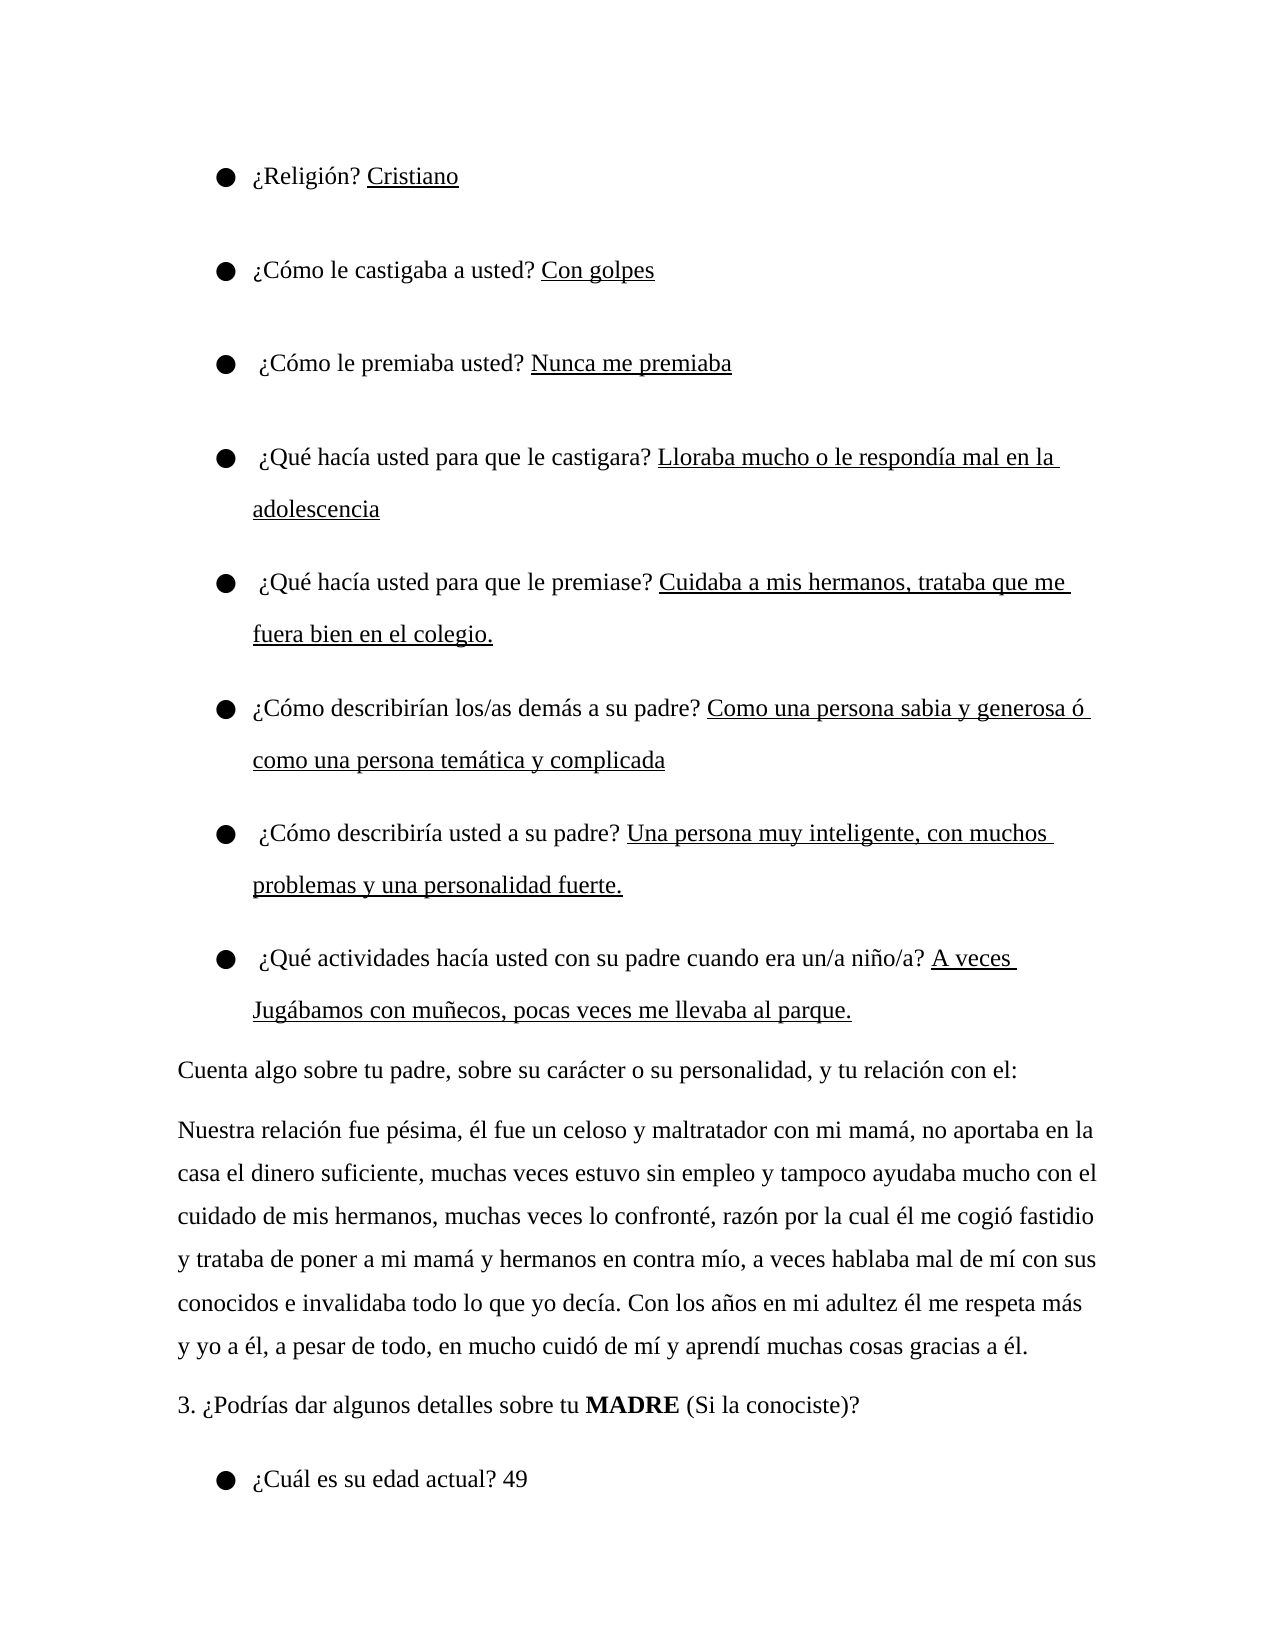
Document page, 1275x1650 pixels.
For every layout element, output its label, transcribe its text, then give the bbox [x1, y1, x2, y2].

text Cuenta algo sobre tu padre, sobre su carácter o su personalidad, y tu relación con el: [177, 1055, 1098, 1084]
list ¿Cómo describiría usted a su padre? Una persona muy inteligente, con muchos problemas y una personalidad fuerte. [215, 804, 1098, 899]
list ¿Cómo describirían los/as demás a su padre? Como una persona sabia y generosa ó como una persona temática y complicada [215, 679, 1098, 773]
list ¿Qué actividades hacía usted con su padre cuando era un/a niño/a? A veces Jugábamos con muñecos, pocas veces me llevaba al parque. [215, 930, 1098, 1024]
text Nuestra relación fue pésima, él fue un celoso y maltratador con mi mamá, no aportaba en la casa el dinero suficiente, muchas veces estuvo sin empleo y tampoco ayudaba mucho con el cuidado de mis hermanos, muchas veces lo confronté, razón por la cual él me cogió fastidio y trataba de poner a mi mamá y hermanos en contra mío, a veces hablaba mal de mí con sus conocidos e invalidaba todo lo que yo decía. Con los años en mi adultez él me respeta más y yo a él, a pesar de todo, en mucho cuidó de mí y aprendí muchas cosas gracias a él. [177, 1115, 1098, 1359]
list ¿Cómo le castigaba a usted? Con golpes [215, 241, 1098, 292]
list ¿Qué hacía usted para que le premiase? Cuidaba a mis hermanos, trataba que me fuera bien en el colegio. [215, 554, 1098, 648]
list ¿Qué hacía usted para que le castigara? Lloraba mucho o le respondía mal en la adolescencia [215, 428, 1098, 523]
list ¿Cuál es su edad actual? 49 [215, 1450, 1098, 1502]
text 3. ¿Podrías dar algunos detalles sobre tu MADRE (Si la conociste)? [177, 1391, 1098, 1419]
list ¿Cómo le premiaba usted? Nunca me premiaba [215, 335, 1098, 386]
list ¿Religión? Cristiano [215, 148, 1098, 199]
